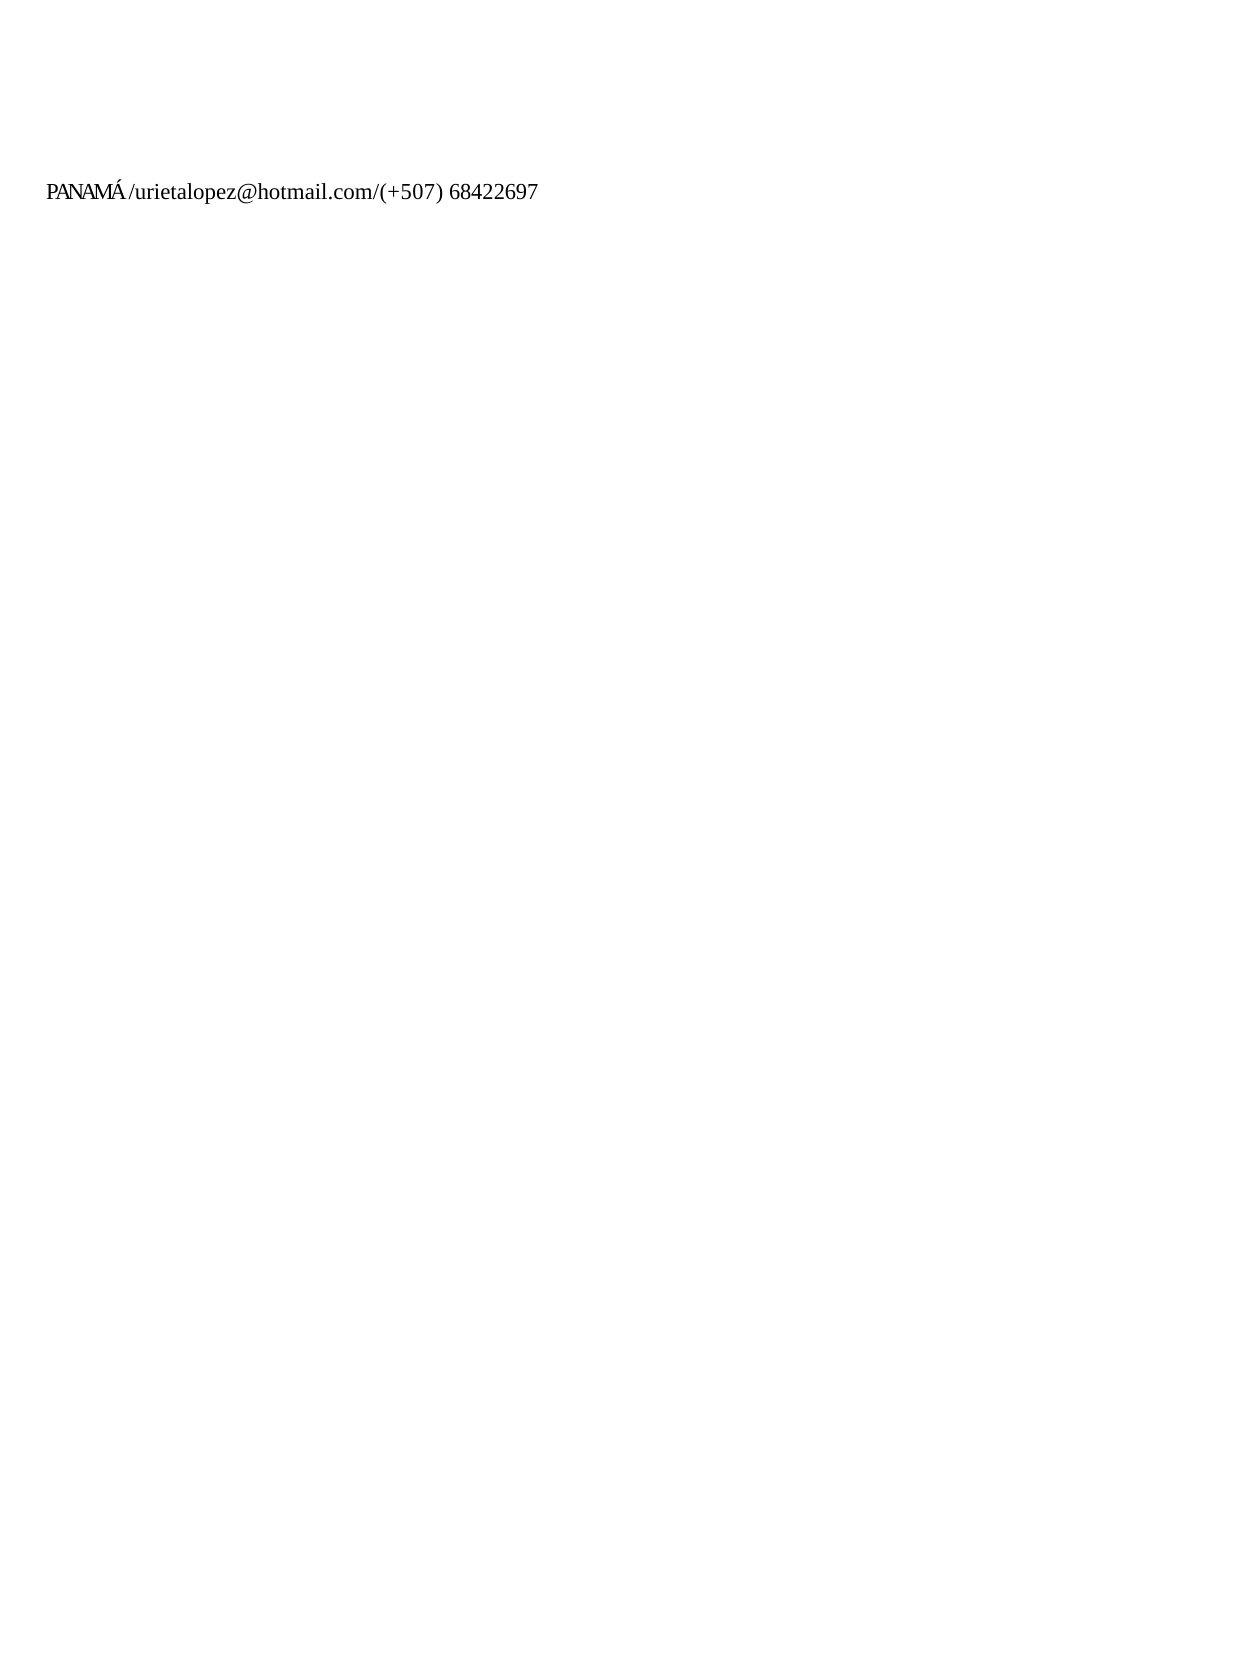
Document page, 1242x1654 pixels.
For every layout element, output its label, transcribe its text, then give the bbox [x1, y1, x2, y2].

text PANAMÁ /urietalopez@hotmail.com/(+507) 68422697 [46, 178, 1194, 204]
